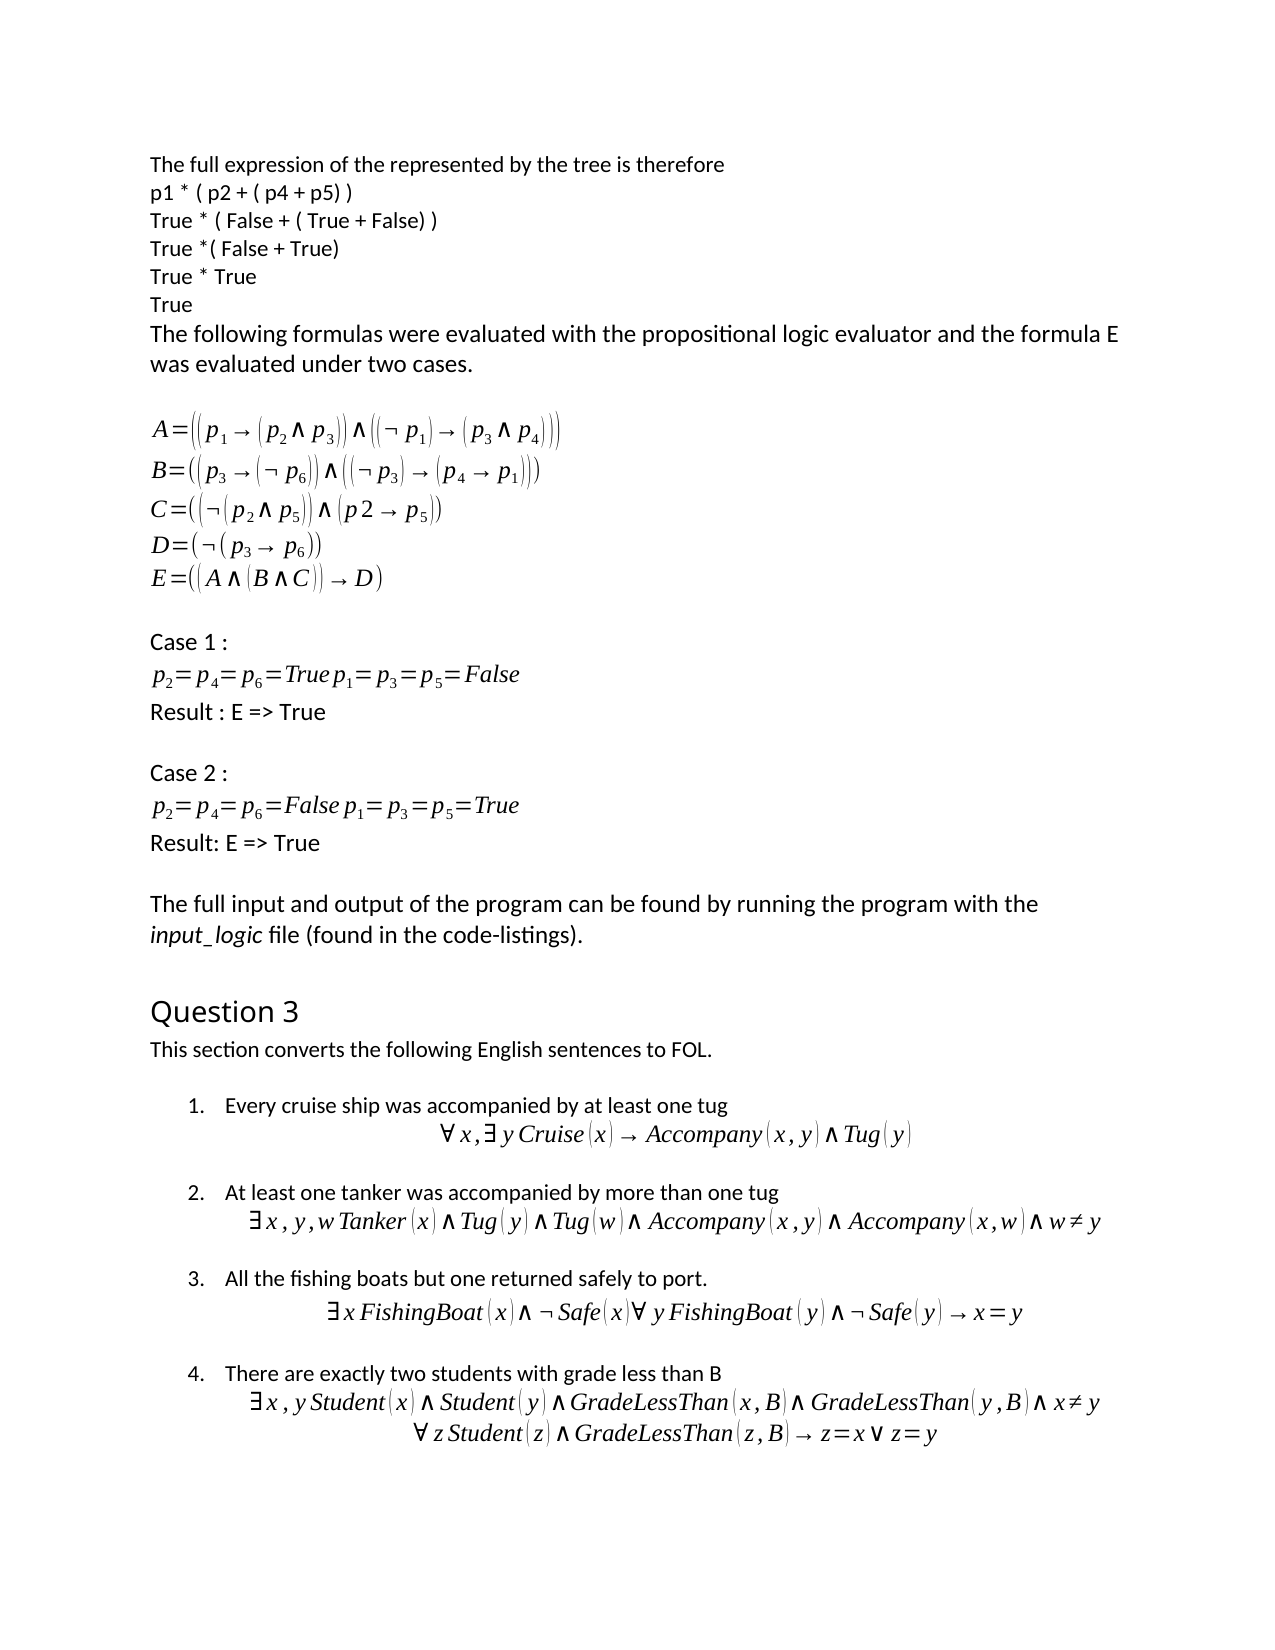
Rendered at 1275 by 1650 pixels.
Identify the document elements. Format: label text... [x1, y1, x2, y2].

list There are exactly two students with grade less than B [187, 1359, 1125, 1387]
list Every cruise ship was accompanied by at least one tug [187, 1091, 1125, 1119]
text The full expression of the represented by the tree is therefore [150, 150, 1125, 178]
text Result : E => True [150, 696, 1125, 727]
text True [150, 290, 1125, 318]
text True * True [150, 262, 1125, 290]
subtitle Question 3 [150, 991, 1125, 1031]
text The full input and output of the program can be found by running the program with the input_logic file (found in the code-listings). [150, 888, 1125, 949]
text True * ( False + ( True + False) ) [150, 206, 1125, 234]
text This section converts the following English sentences to FOL. [150, 1035, 1125, 1063]
text p1 * ( p2 + ( p4 + p5) ) [150, 178, 1125, 206]
text Result: E => True [150, 827, 1125, 858]
text Case 2 : [150, 757, 1125, 788]
text Case 1 : [150, 626, 1125, 656]
text True *( False + True) [150, 234, 1125, 262]
list At least one tanker was accompanied by more than one tug [187, 1178, 1125, 1206]
text The following formulas were evaluated with the propositional logic evaluator and the formula E was evaluated under two cases. [150, 318, 1125, 379]
list All the fishing boats but one returned safely to port. [187, 1264, 1125, 1292]
